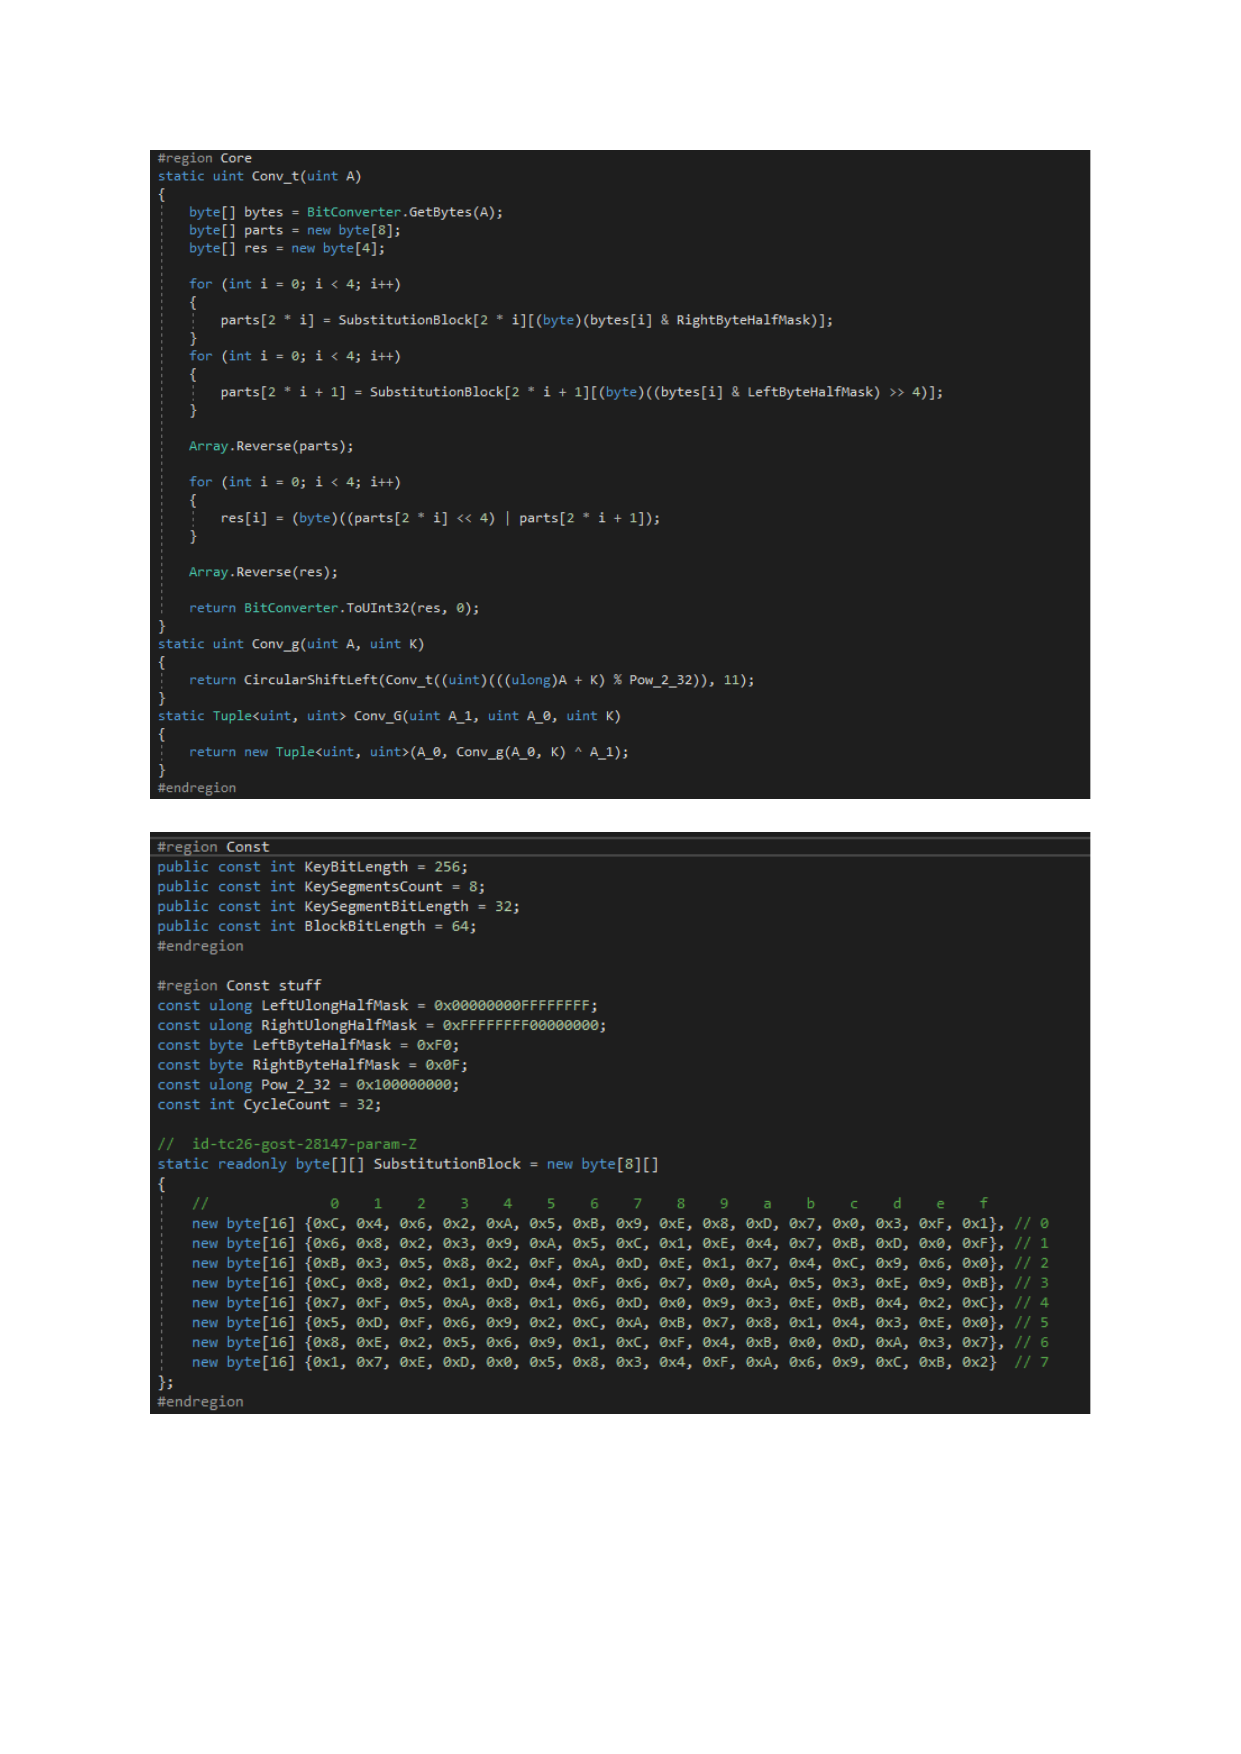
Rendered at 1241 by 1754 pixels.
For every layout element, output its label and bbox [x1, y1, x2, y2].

picture [150, 832, 1091, 1414]
picture [150, 150, 1091, 799]
